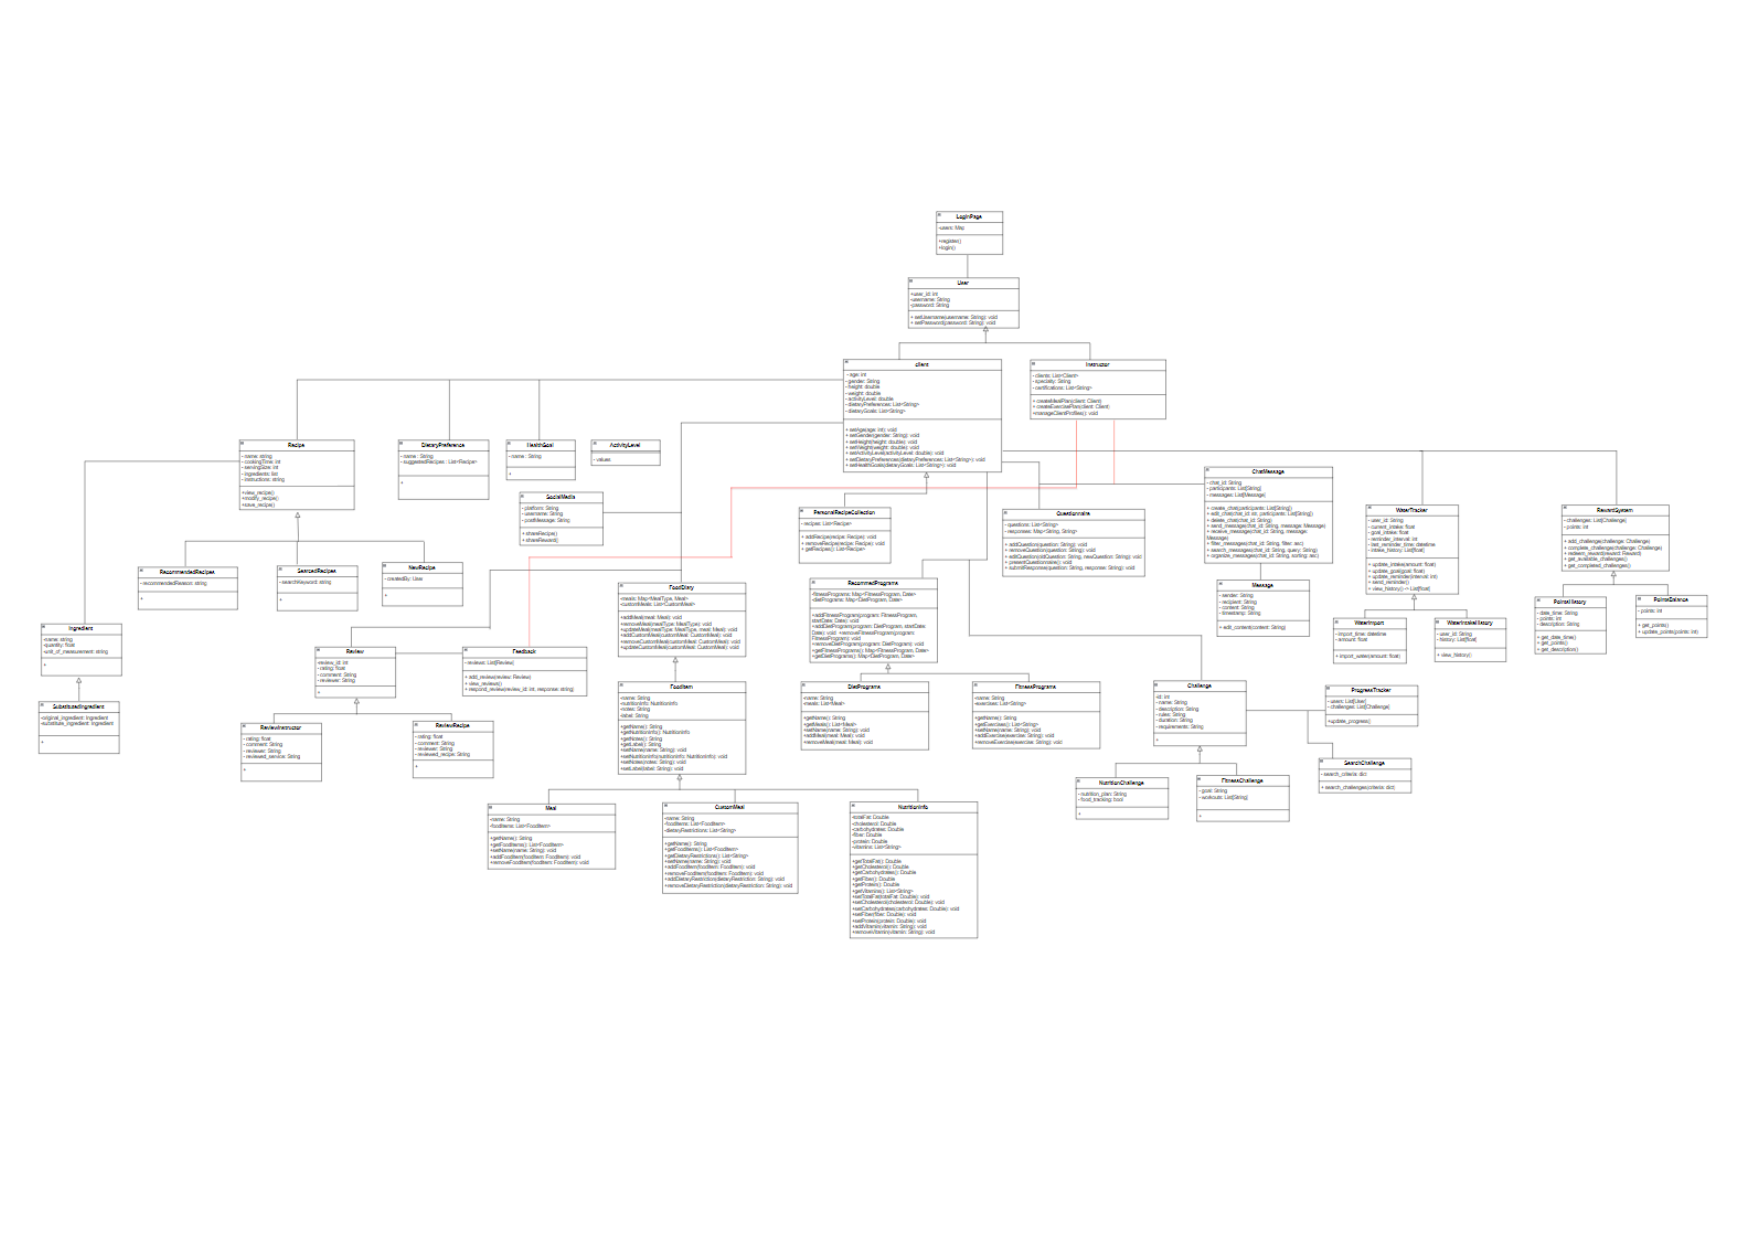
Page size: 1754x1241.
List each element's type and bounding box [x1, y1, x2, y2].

picture [14, 194, 1726, 954]
